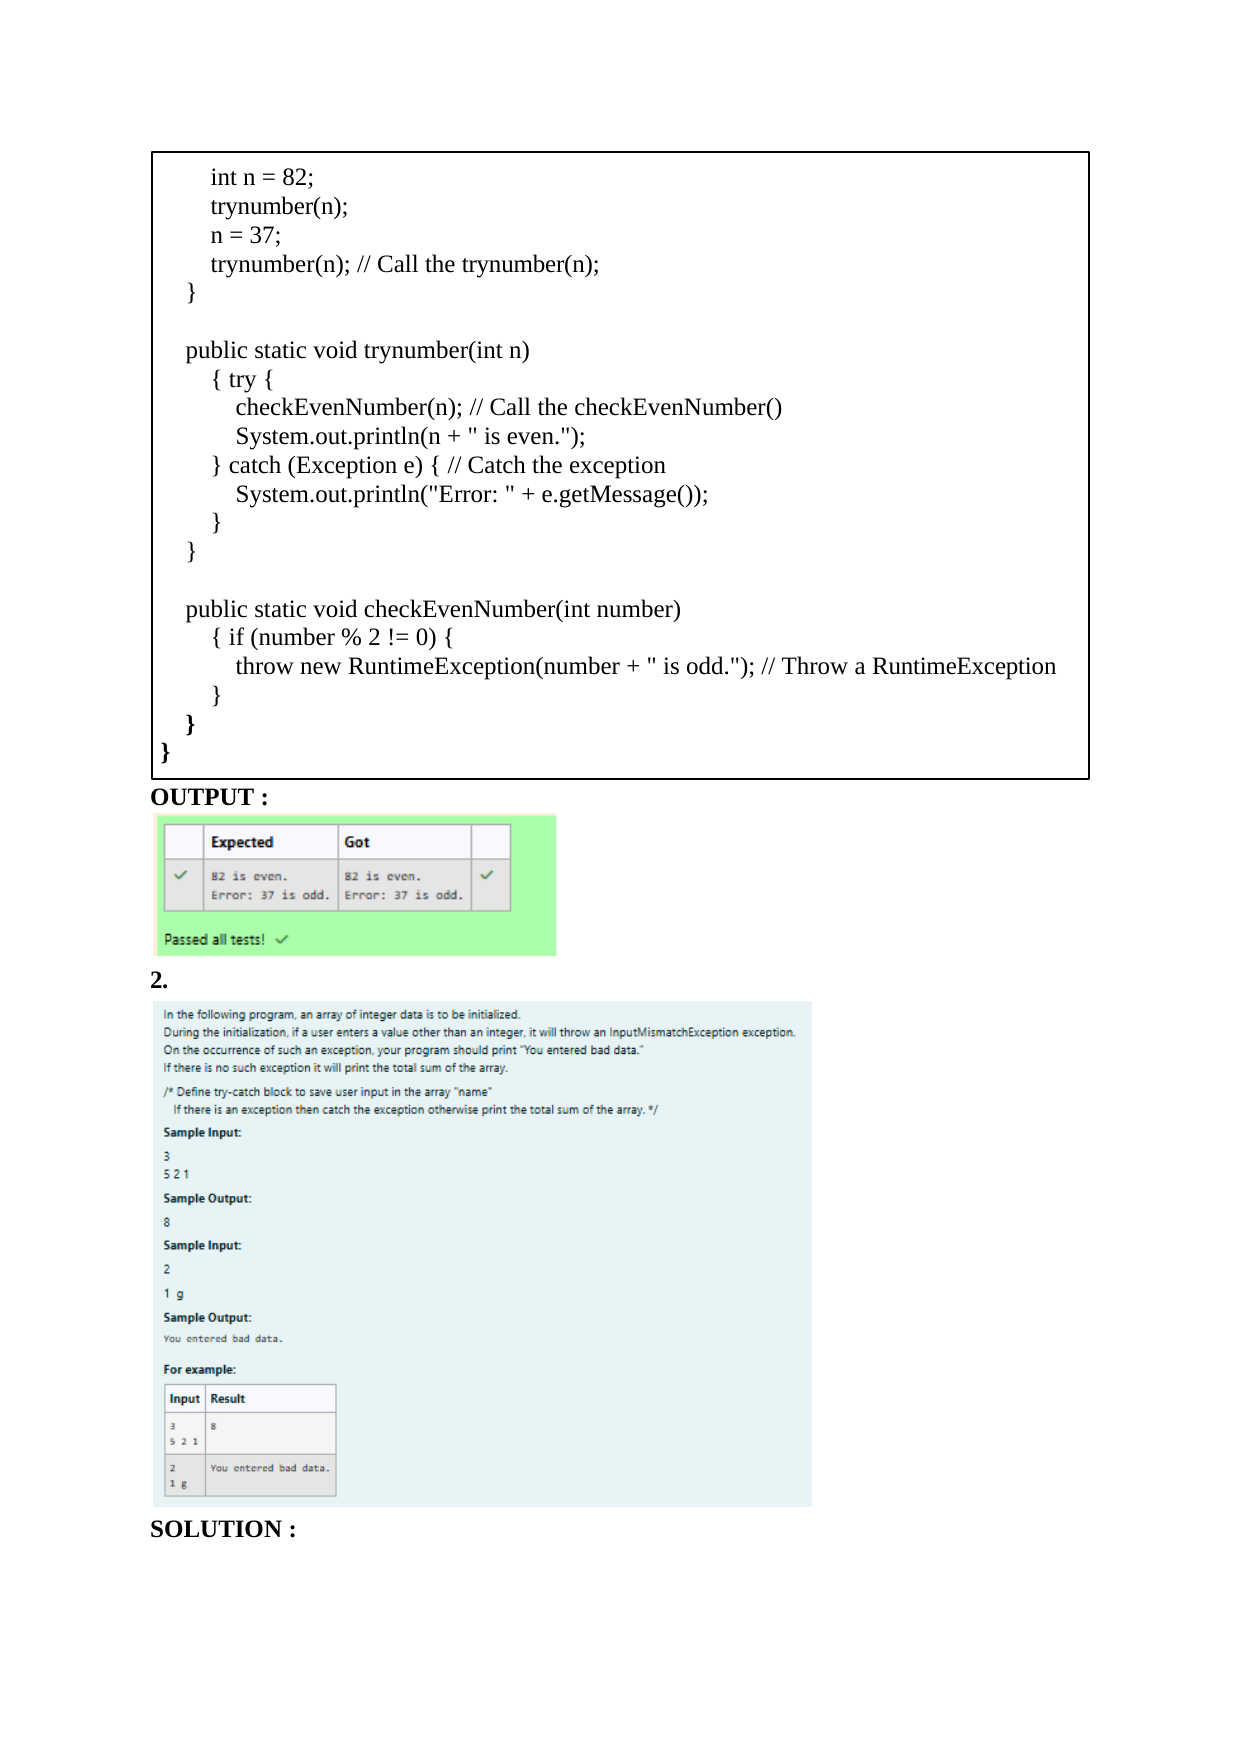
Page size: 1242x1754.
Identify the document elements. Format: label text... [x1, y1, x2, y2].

text OUTPUT : [150, 782, 1135, 811]
picture [153, 1001, 812, 1507]
picture [153, 813, 557, 956]
